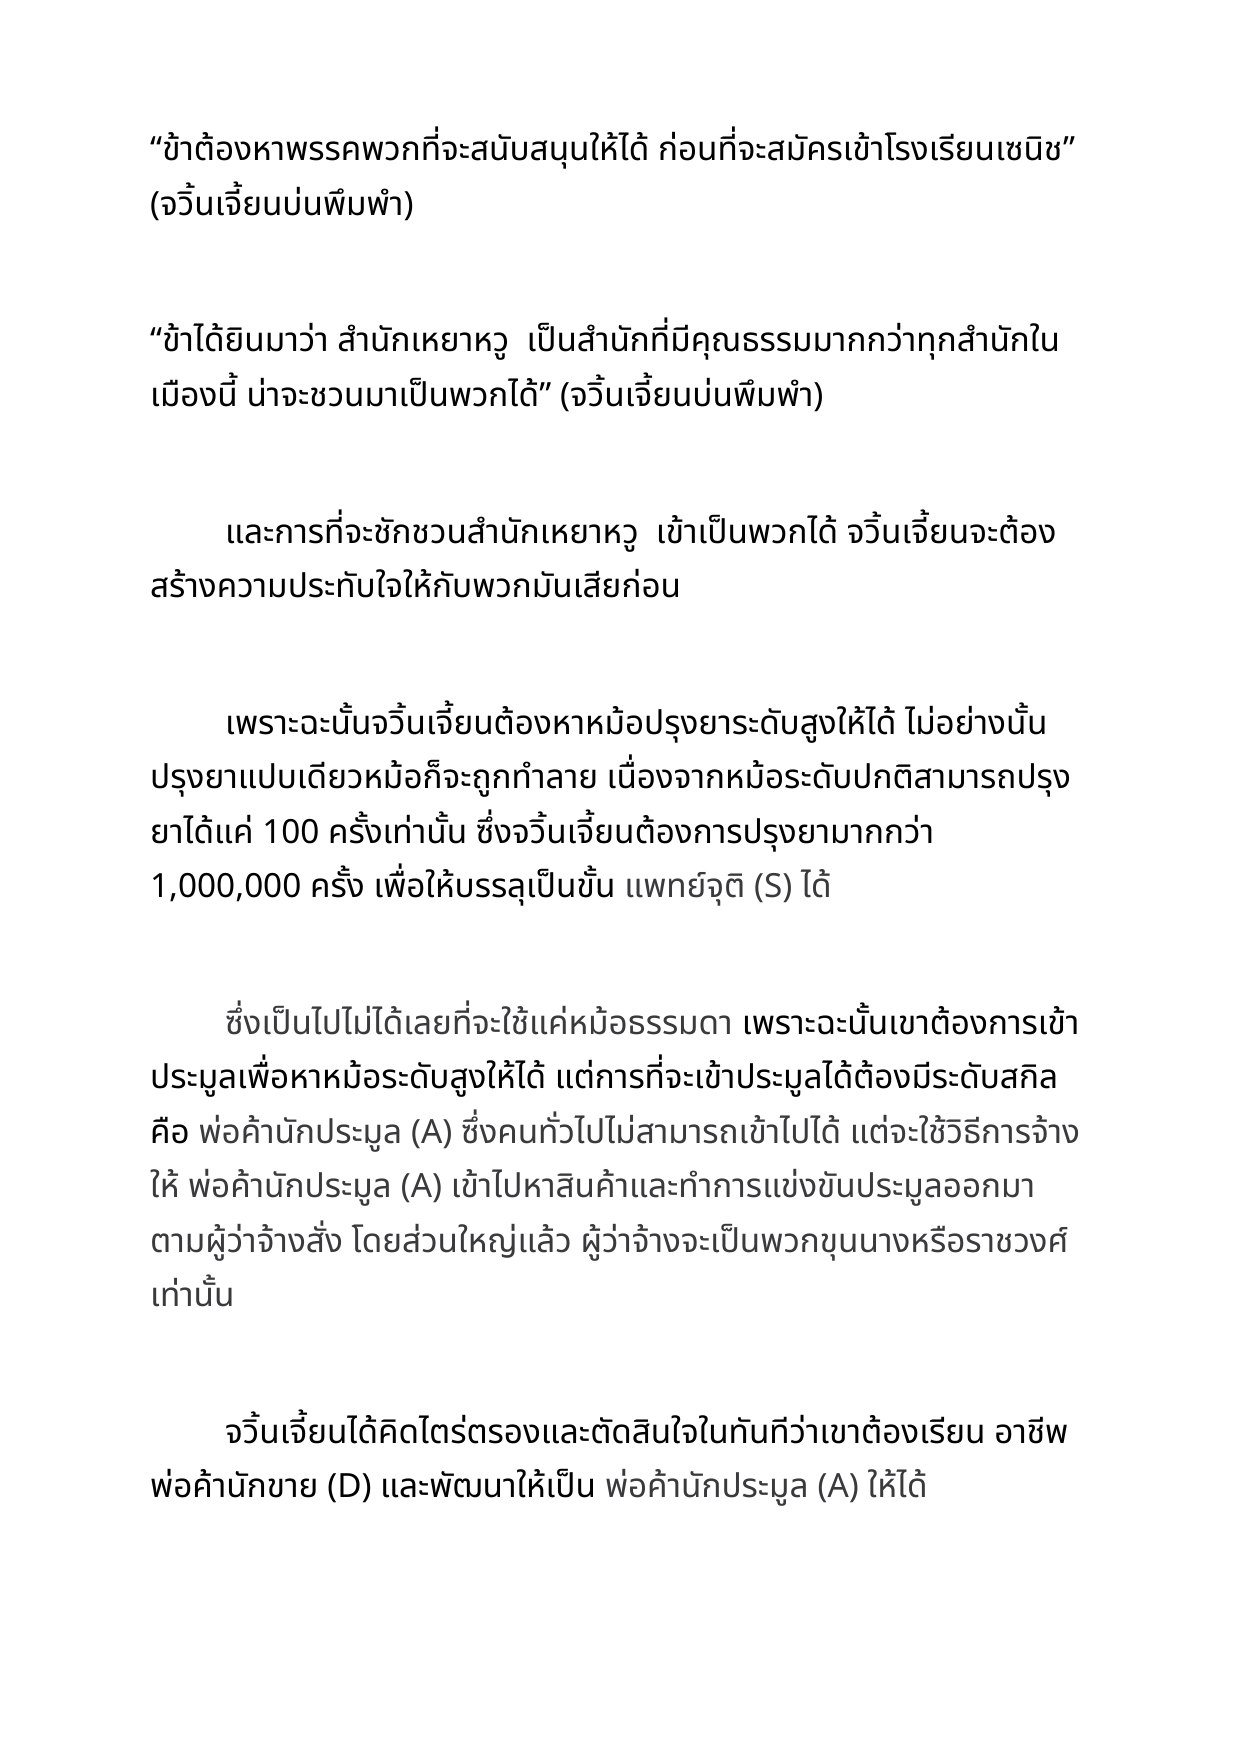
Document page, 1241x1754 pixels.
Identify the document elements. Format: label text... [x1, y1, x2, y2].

text เพราะฉะนั้นจวิ้นเจี้ยนต้องหาหม้อปรุงยาระดับสูงให้ได้ ไม่อย่างนั้นปรุงยาแปบเดียวหม้อก็จะถูกทำลาย เนื่องจากหม้อระดับปกติสามารถปรุงยาได้แค่ 100 ครั้งเท่านั้น ซึ่งจวิ้นเจี้ยนต้องการปรุงยามากกว่า 1,000,000 ครั้ง เพื่อให้บรรลุเป็นขั้น แพทย์จุติ (S) ได้ [150, 699, 1090, 913]
text “ข้าได้ยินมาว่า สำนักเหยาหวู เป็นสำนักที่มีคุณธรรมมากกว่าทุกสำนักในเมืองนี้ น่าจะชวนมาเป็นพวกได้” (จวิ้นเจี้ยนบ่นพึมพำ) [150, 316, 1090, 421]
text จวิ้นเจี้ยนได้คิดไตร่ตรองและตัดสินใจในทันทีว่าเขาต้องเรียน อาชีพพ่อค้านักขาย (D) และพัฒนาให้เป็น พ่อค้านักประมูล (A) ให้ได้ [150, 1408, 1090, 1513]
text และการที่จะชักชวนสำนักเหยาหวู เข้าเป็นพวกได้ จวิ้นเจี้ยนจะต้องสร้างความประทับใจให้กับพวกมันเสียก่อน [150, 508, 1090, 612]
text “ข้าต้องหาพรรคพวกที่จะสนับสนุนให้ได้ ก่อนที่จะสมัครเข้าโรงเรียนเซนิช” (จวิ้นเจี้ยนบ่นพึมพำ) [150, 125, 1090, 230]
text ซึ่งเป็นไปไม่ได้เลยที่จะใช้แค่หม้อธรรมดา เพราะฉะนั้นเขาต้องการเข้าประมูลเพื่อหาหม้อระดับสูงให้ได้ แต่การที่จะเข้าประมูลได้ต้องมีระดับสกิลคือ พ่อค้านักประมูล (A) ซึ่งคนทั่วไปไม่สามารถเข้าไปได้ แต่จะใช้วิธีการจ้างให้ พ่อค้านักประมูล (A) เข้าไปหาสินค้าและทำการแข่งขันประมูลออกมาตามผู้ว่าจ้างสั่ง โดยส่วนใหญ่แล้ว ผู้ว่าจ้างจะเป็นพวกขุนนางหรือราชวงศ์เท่านั้น [150, 999, 1090, 1322]
